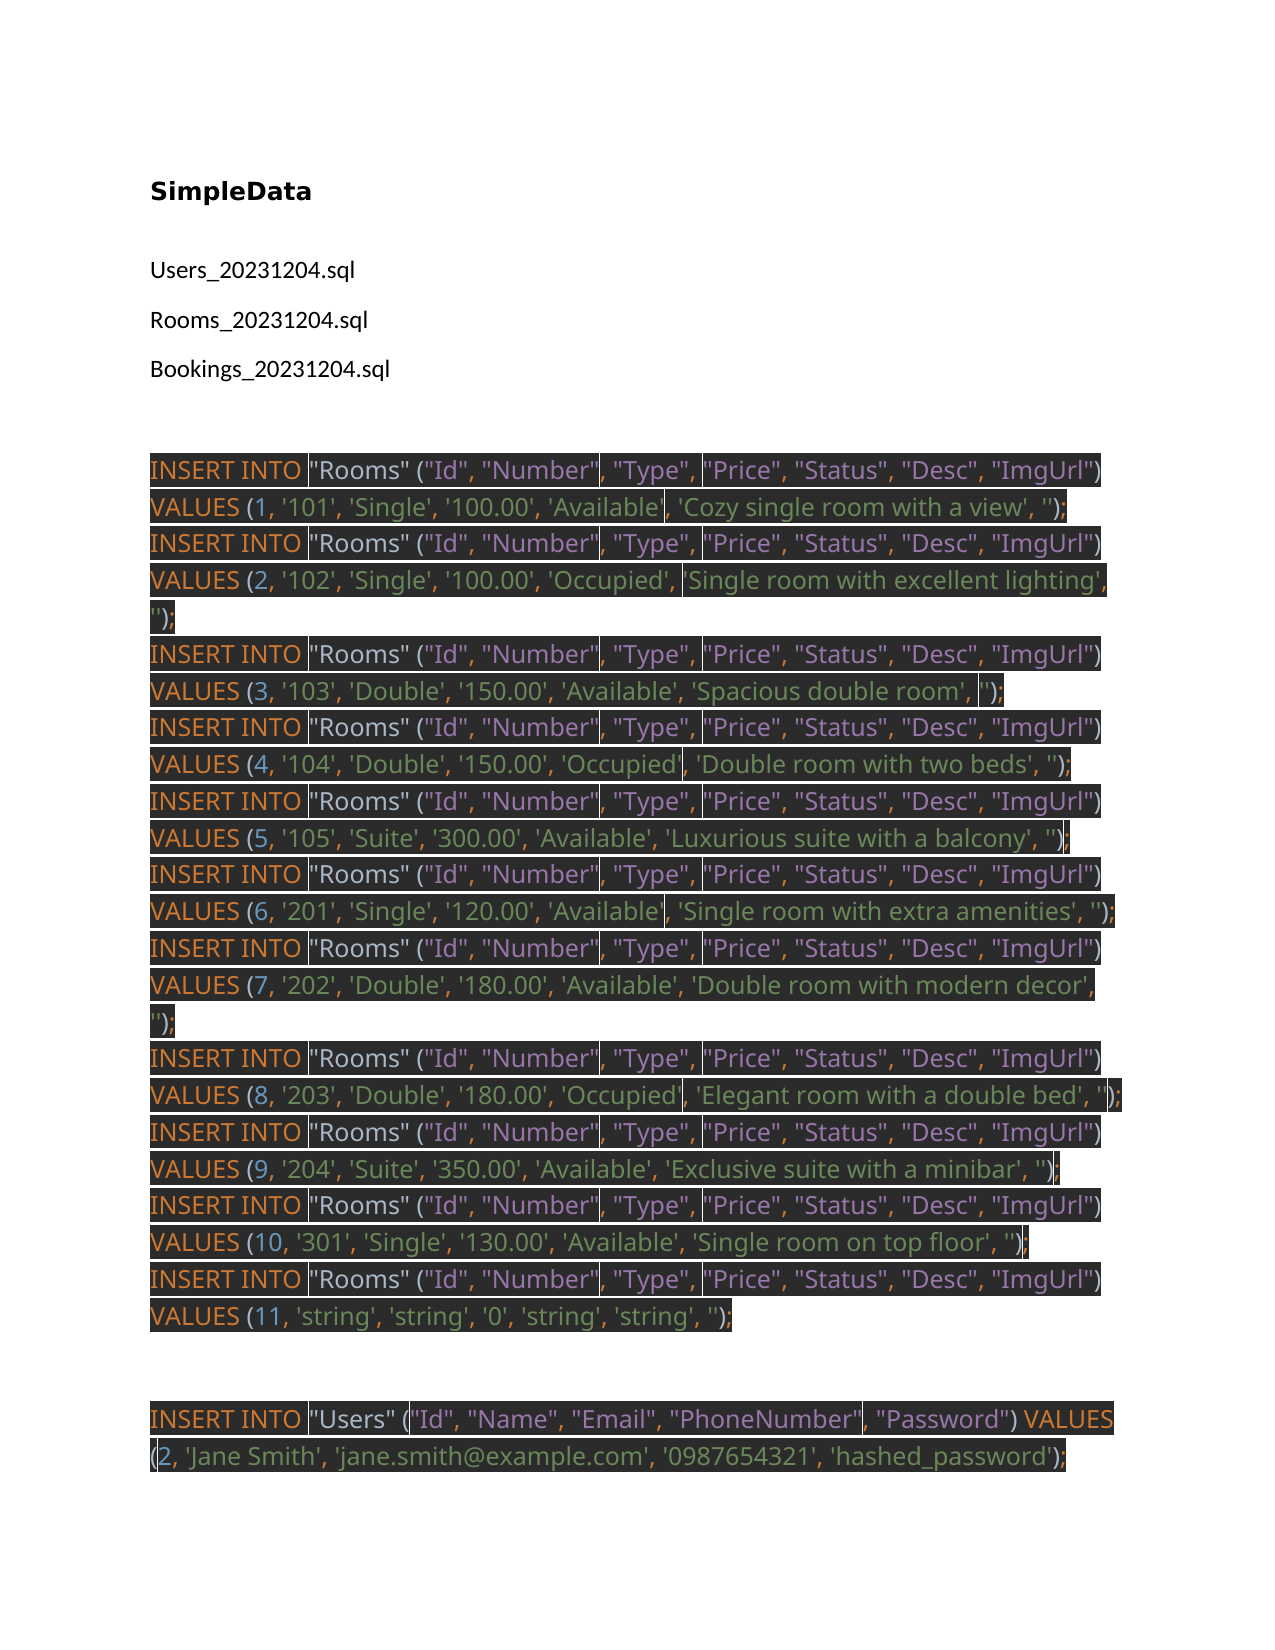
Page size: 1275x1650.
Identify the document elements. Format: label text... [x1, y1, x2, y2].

text Rooms_20231204.sql [150, 304, 1125, 334]
subtitle SimpleData [150, 177, 1125, 206]
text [150, 1401, 1125, 1472]
text Users_20231204.sql [150, 254, 1125, 285]
text INSERT INTO "Rooms" ("Id", "Number", "Type", "Price", "Status", "Desc", "ImgUrl") VALUES (1, '101', 'Single', '100.00', 'Available', 'Cozy single room with a view', ''); INSERT INTO "Rooms" ("Id", "Number", "Type", "Price", "Status", "Desc", "ImgUrl") VALUES (2, '102', 'Single', '100.00', 'Occupied', 'Single room with excellent lighting', ''); INSERT INTO "Rooms" ("Id", "Number", "Type", "Price", "Status", "Desc", "ImgUrl") VALUES (3, '103', 'Double', '150.00', 'Available', 'Spacious double room', ''); INSERT INTO "Rooms" ("Id", "Number", "Type", "Price", "Status", "Desc", "ImgUrl") VALUES (4, '104', 'Double', '150.00', 'Occupied', 'Double room with two beds', ''); INSERT INTO "Rooms" ("Id", "Number", "Type", "Price", "Status", "Desc", "ImgUrl") VALUES (5, '105', 'Suite', '300.00', 'Available', 'Luxurious suite with a balcony', ''); INSERT INTO "Rooms" ("Id", "Number", "Type", "Price", "Status", "Desc", "ImgUrl") VALUES (6, '201', 'Single', '120.00', 'Available', 'Single room with extra amenities', ''); INSERT INTO "Rooms" ("Id", "Number", "Type", "Price", "Status", "Desc", "ImgUrl") VALUES (7, '202', 'Double', '180.00', 'Available', 'Double room with modern decor', ''); INSERT INTO "Rooms" ("Id", "Number", "Type", "Price", "Status", "Desc", "ImgUrl") VALUES (8, '203', 'Double', '180.00', 'Occupied', 'Elegant room with a double bed', ''); INSERT INTO "Rooms" ("Id", "Number", "Type", "Price", "Status", "Desc", "ImgUrl") VALUES (9, '204', 'Suite', '350.00', 'Available', 'Exclusive suite with a minibar', ''); INSERT INTO "Rooms" ("Id", "Number", "Type", "Price", "Status", "Desc", "ImgUrl") VALUES (10, '301', 'Single', '130.00', 'Available', 'Single room on top floor', ''); INSERT INTO "Rooms" ("Id", "Number", "Type", "Price", "Status", "Desc", "ImgUrl") VALUES (11, 'string', 'string', '0', 'string', 'string', ''); [150, 453, 1125, 1332]
text Bookings_20231204.sql [150, 353, 1125, 384]
